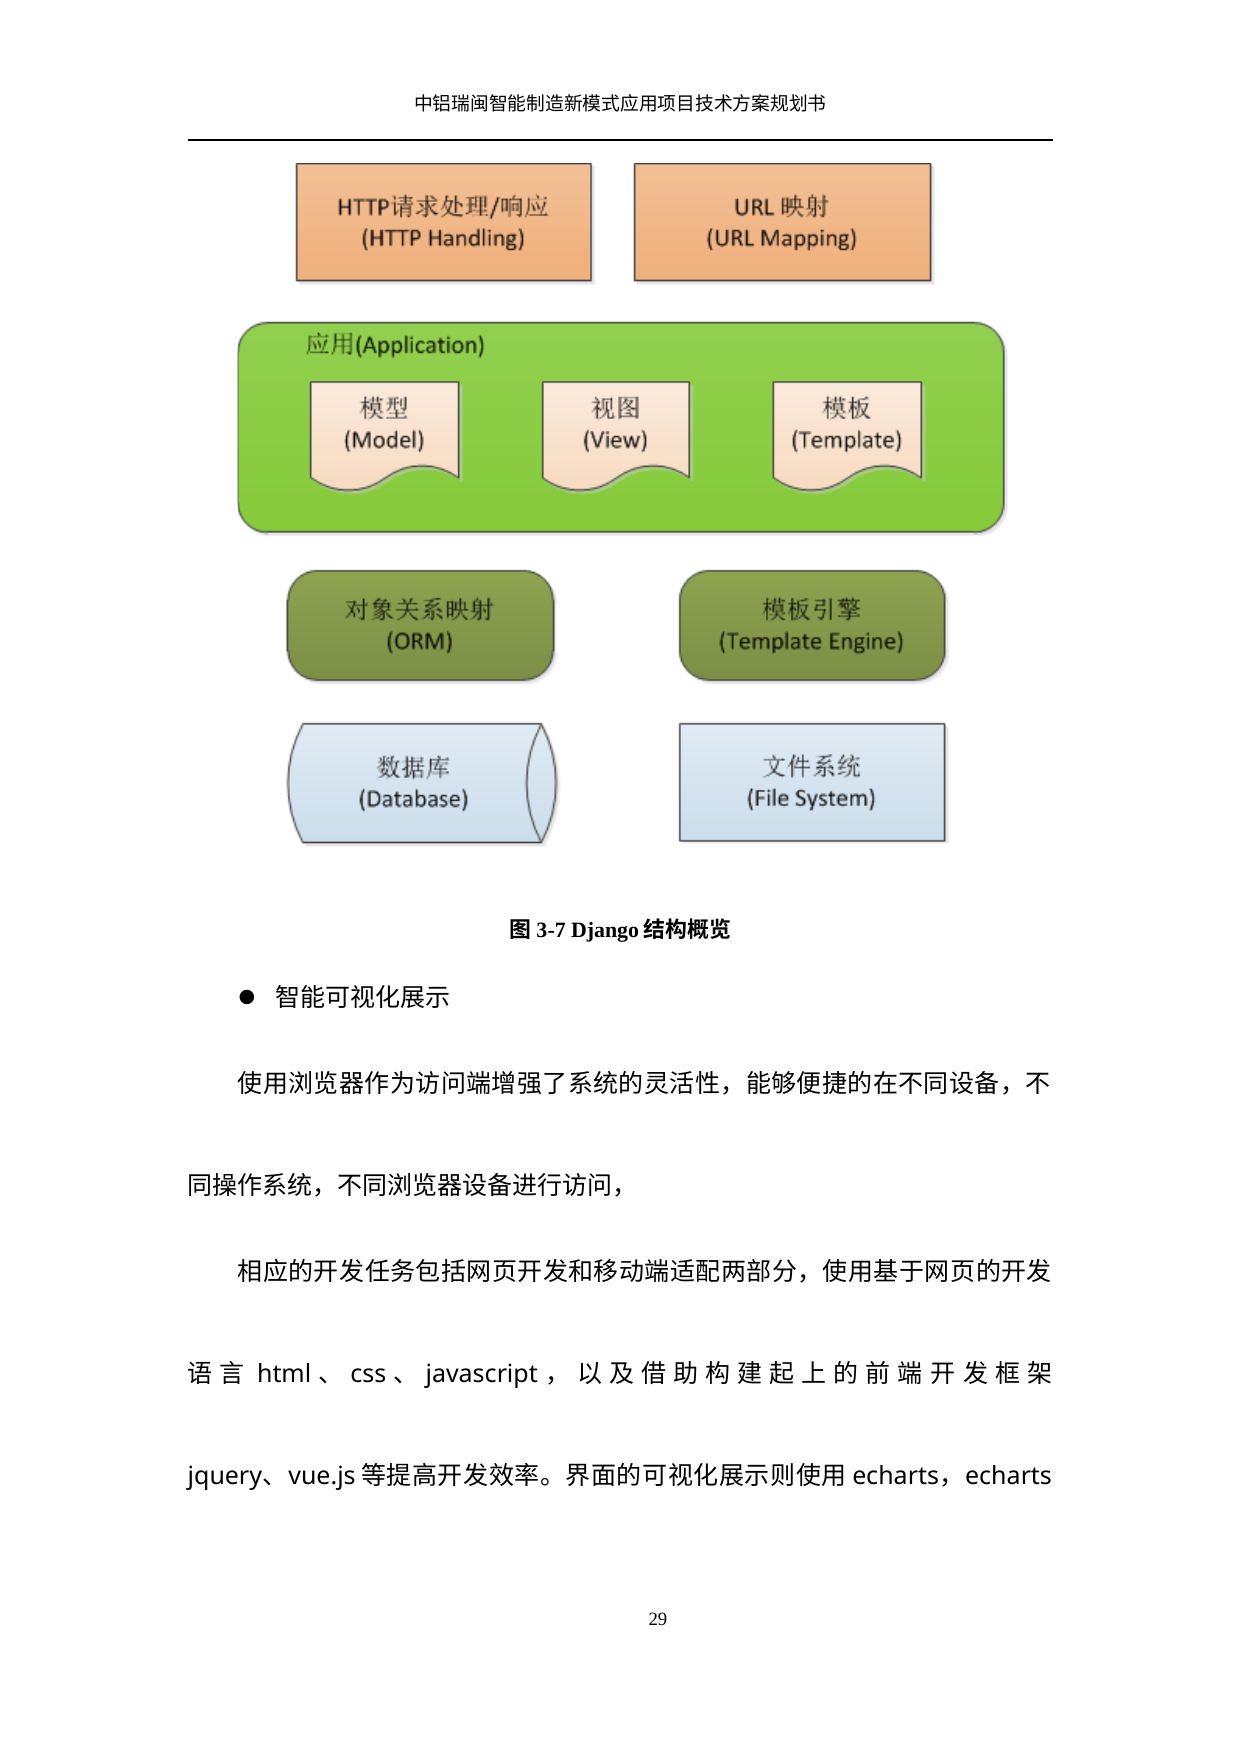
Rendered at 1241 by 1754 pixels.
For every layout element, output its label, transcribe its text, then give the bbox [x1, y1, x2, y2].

text 使用浏览器作为访问端增强了系统的灵活性，能够便捷的在不同设备，不同操作系统，不同浏览器设备进行访问， [187, 1048, 1053, 1218]
picture [237, 163, 1008, 863]
text 图 3-7 Django结构概览 [187, 911, 1053, 945]
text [187, 1236, 1053, 1507]
list 智能可视化展示 [187, 962, 1053, 1030]
